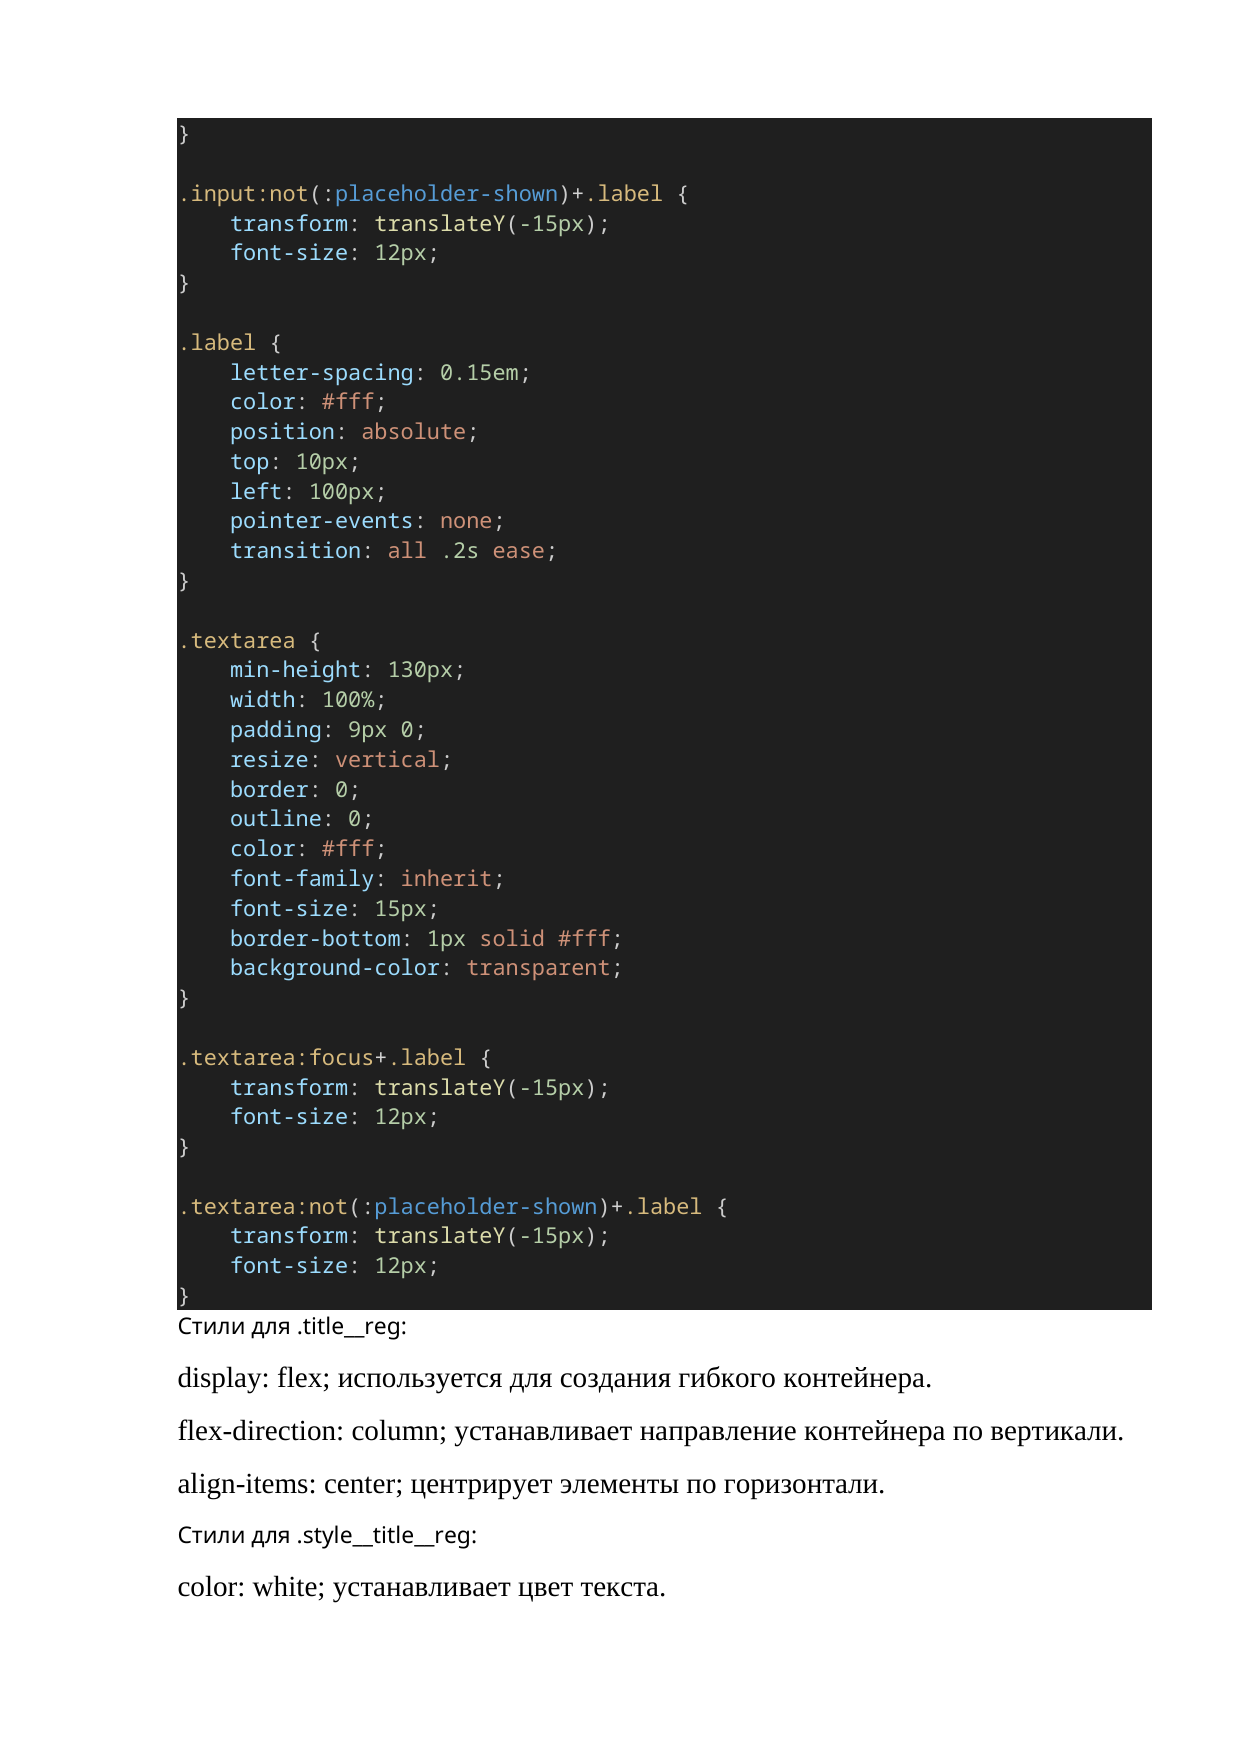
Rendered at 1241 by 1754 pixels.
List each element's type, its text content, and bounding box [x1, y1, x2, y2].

text position: absolute; [177, 416, 1152, 446]
text Стили для .title__reg: [177, 1310, 1152, 1341]
text } [177, 1280, 1152, 1310]
text min-height: 130px; [177, 654, 1152, 684]
text font-size: 12px; [177, 1250, 1152, 1280]
text outline: 0; [177, 803, 1152, 833]
text padding: 9px 0; [177, 714, 1152, 744]
text left: 100px; [177, 476, 1152, 505]
text } [177, 982, 1152, 1012]
text background-color: transparent; [177, 952, 1152, 982]
text } [177, 118, 1152, 148]
text font-size: 12px; [177, 1101, 1152, 1131]
text top: 10px; [177, 446, 1152, 476]
text .input:not(:placeholder-shown)+.label { [177, 178, 1152, 207]
text color: #fff; [177, 833, 1152, 863]
text color: #fff; [177, 386, 1152, 416]
text } [177, 565, 1152, 595]
text font-family: inherit; [177, 863, 1152, 893]
text flex-direction: column; устанавливает направление контейнера по вертикали. [177, 1413, 1152, 1447]
text .textarea:not(:placeholder-shown)+.label { [177, 1191, 1152, 1220]
text } [177, 267, 1152, 297]
text transition: all .2s ease; [177, 535, 1152, 565]
text .label { [177, 327, 1152, 356]
text transform: translateY(-15px); [177, 1220, 1152, 1250]
text width: 100%; [177, 684, 1152, 714]
text resize: vertical; [177, 744, 1152, 773]
text font-size: 15px; [177, 893, 1152, 922]
text align-items: center; центрирует элементы по горизонтали. [177, 1466, 1152, 1499]
text Стили для .style__title__reg: [177, 1519, 1152, 1550]
text transform: translateY(-15px); [177, 207, 1152, 237]
text } [177, 1131, 1152, 1161]
text letter-spacing: 0.15em; [177, 356, 1152, 386]
text pointer-events: none; [177, 505, 1152, 535]
text transform: translateY(-15px); [177, 1071, 1152, 1101]
text border: 0; [177, 773, 1152, 803]
text color: white; устанавливает цвет текста. [177, 1569, 1152, 1603]
text border-bottom: 1px solid #fff; [177, 922, 1152, 952]
text .textarea:focus+.label { [177, 1042, 1152, 1071]
text .textarea { [177, 624, 1152, 654]
text display: flex; используется для создания гибкого контейнера. [177, 1360, 1152, 1394]
text font-size: 12px; [177, 237, 1152, 267]
